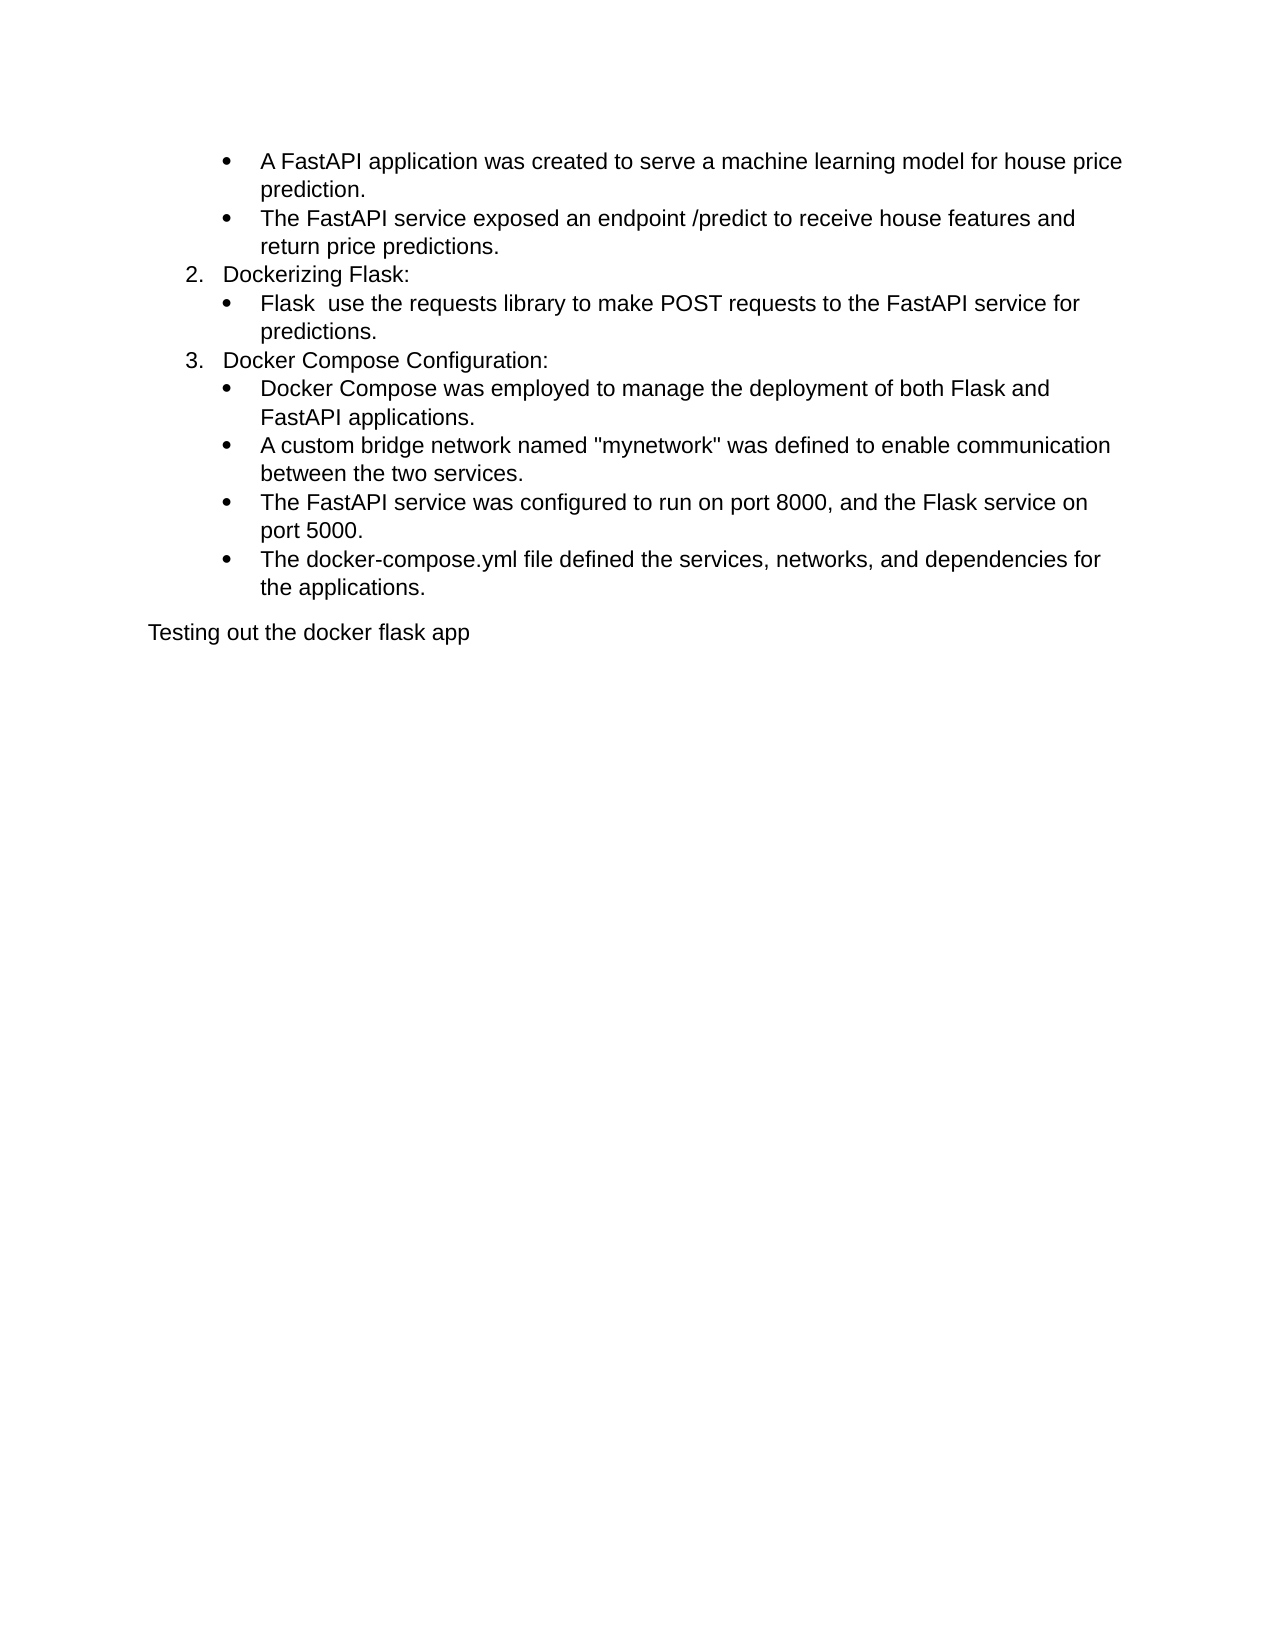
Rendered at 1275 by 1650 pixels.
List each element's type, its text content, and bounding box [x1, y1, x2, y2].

list The FastAPI service was configured to run on port 8000, and the Flask service on port 5000. [223, 489, 1127, 544]
list Flask use the requests library to make POST requests to the FastAPI service for predictions. [223, 290, 1127, 344]
list Docker Compose was employed to manage the deployment of both Flask and FastAPI applications. [223, 375, 1127, 430]
list Docker Compose Configuration: [185, 347, 1127, 373]
list A FastAPI application was created to serve a machine learning model for house price prediction. [223, 148, 1127, 202]
list The FastAPI service exposed an endpoint /predict to receive house features and return price predictions. [223, 204, 1127, 259]
list The docker-compose.yml file defined the services, networks, and dependencies for the applications. [223, 546, 1127, 601]
list A custom bridge network named "mynetwork" was defined to enable communication between the two services. [223, 432, 1127, 487]
text Testing out the docker flask app [148, 619, 1127, 646]
list Dockerizing Flask: [185, 261, 1127, 288]
